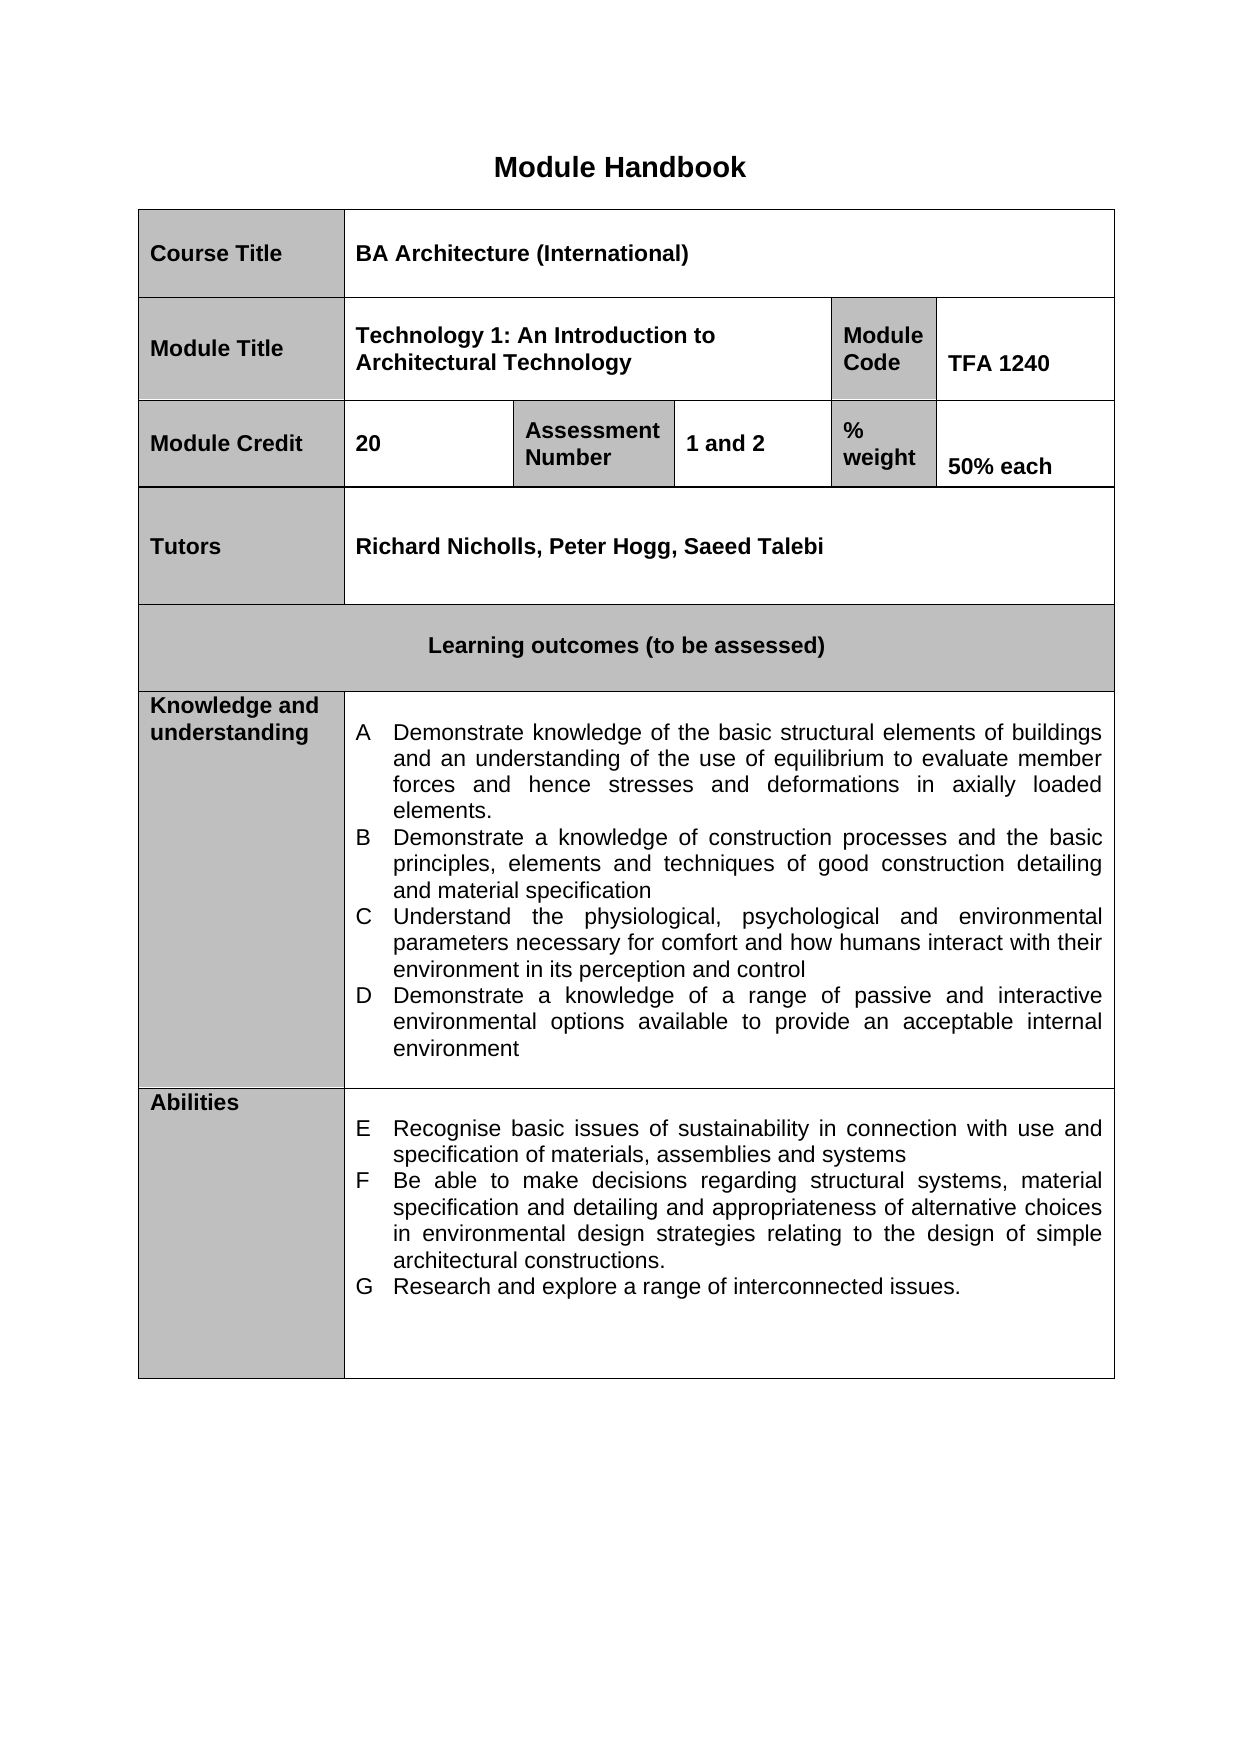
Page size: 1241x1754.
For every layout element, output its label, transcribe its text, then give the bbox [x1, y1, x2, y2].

table_cell Tutors [139, 488, 344, 604]
table_cell Recognise basic issues of sustainability in connection with use and specification of materials, assemblies and systems Be able to make decisions regarding structural systems, material specification and detailing and appropriateness of alternative choices in environmental design strategies relating to the design of simple architectural constructions. Research and explore a range of interconnected issues. [345, 1089, 1114, 1378]
table_cell Learning outcomes (to be assessed) [139, 605, 1114, 691]
table_cell 20 [345, 401, 513, 486]
table_cell Demonstrate knowledge of the basic structural elements of buildings and an understanding of the use of equilibrium to evaluate member forces and hence stresses and deformations in axially loaded elements. Demonstrate a knowledge of construction processes and the basic principles, elements and techniques of good construction detailing and material specification Understand the physiological, psychological and environmental parameters necessary for comfort and how humans interact with their environment in its perception and control Demonstrate a knowledge of a range of passive and interactive environmental options available to provide an acceptable internal environment [345, 692, 1114, 1087]
table_cell 1 and 2 [675, 401, 831, 486]
table_cell Abilities [139, 1089, 344, 1378]
table_cell Richard Nicholls, Peter Hogg, Saeed Talebi [345, 488, 1114, 604]
table_cell Technology 1: An Introduction to Architectural Technology [345, 298, 831, 399]
table_cell TFA 1240 [937, 298, 1114, 399]
table_cell 50% each [937, 401, 1114, 486]
table_cell Module Title [139, 298, 344, 399]
table_cell Assessment Number [514, 401, 674, 486]
table_cell Knowledge and understanding [139, 692, 344, 1087]
table_cell Module Credit [139, 401, 344, 486]
table_header BA Architecture (International) [345, 210, 1114, 297]
table_header Course Title [139, 210, 344, 297]
table_cell % weight [832, 401, 936, 486]
table_cell Module Code [832, 298, 936, 399]
text Module Handbook [150, 150, 1090, 183]
